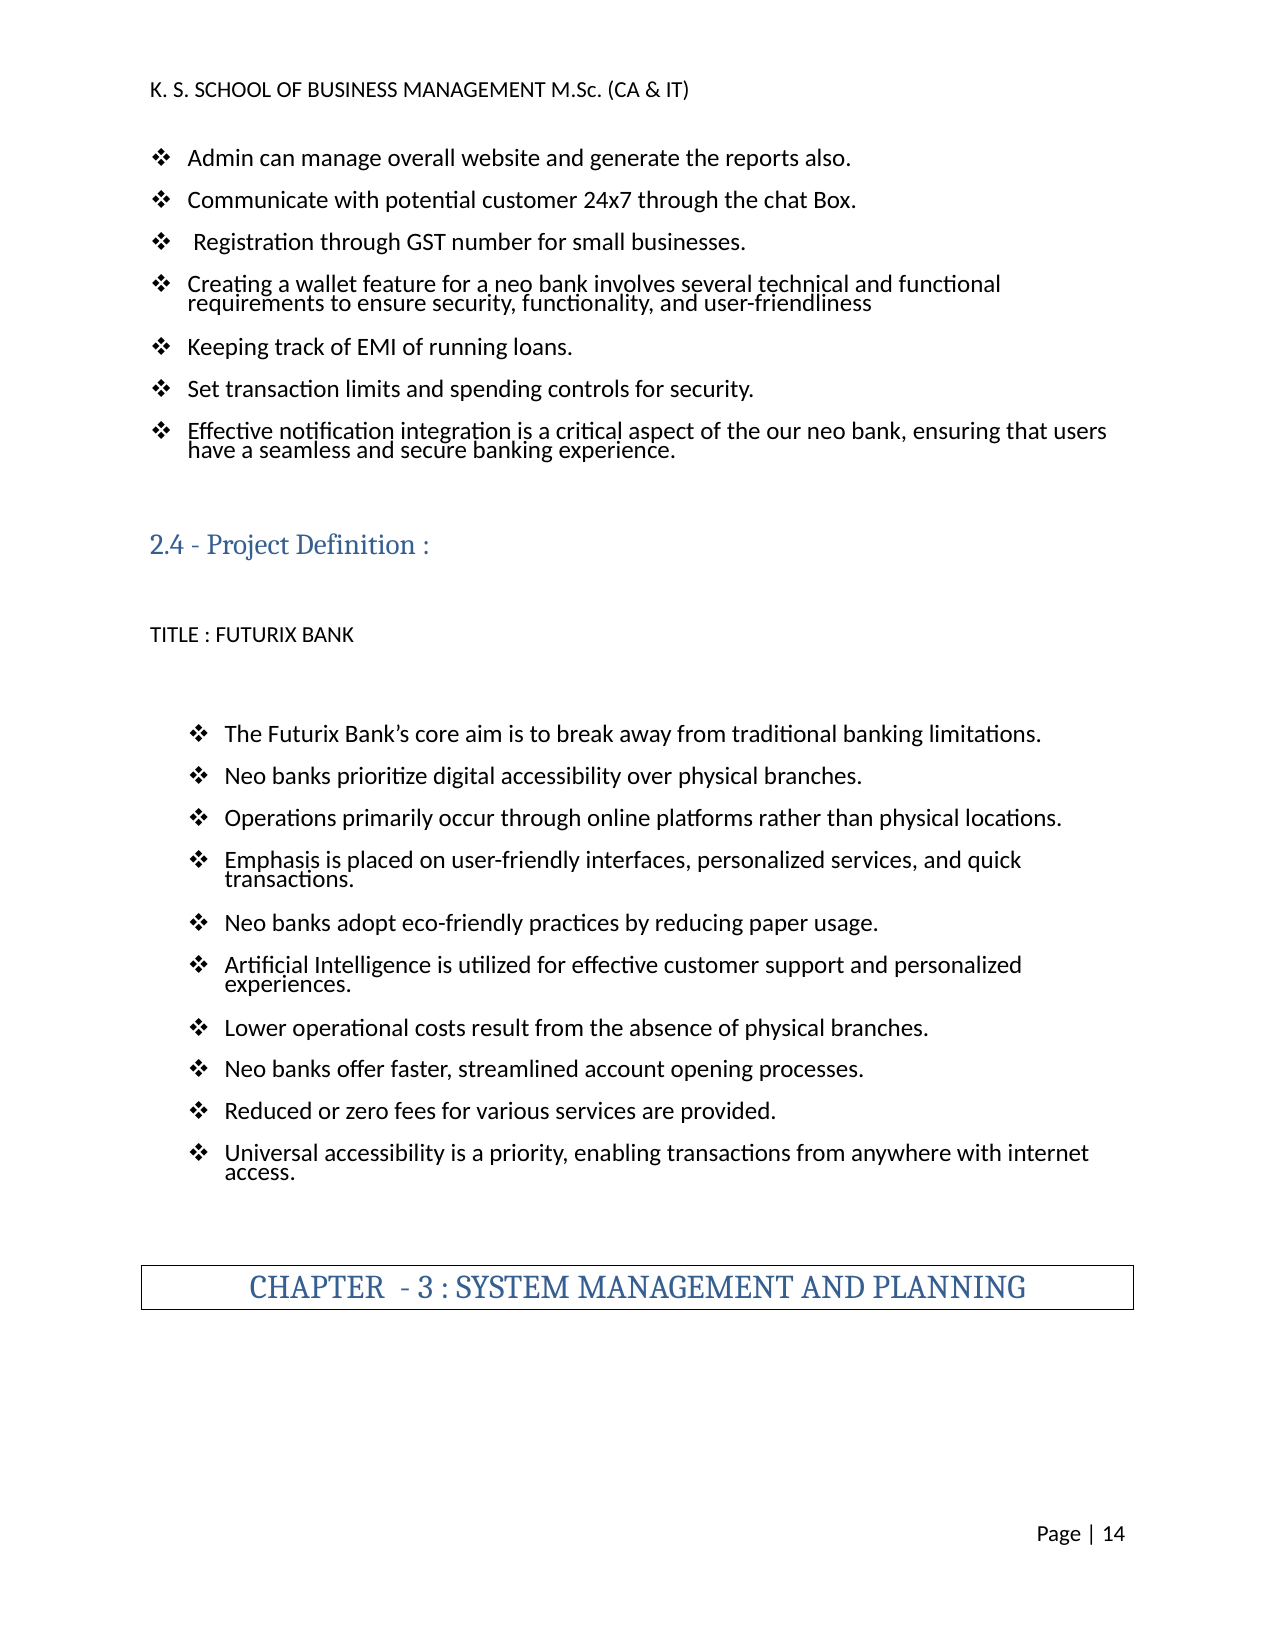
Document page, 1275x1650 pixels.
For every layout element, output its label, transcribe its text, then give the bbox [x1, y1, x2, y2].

list Neo banks offer faster, streamlined account opening processes. [187, 1061, 1125, 1082]
list Lower operational costs result from the absence of physical branches. [187, 1019, 1125, 1040]
list Effective notification integration is a critical aspect of the our neo bank, ensuring that users have a seamless and secure banking experience. [150, 422, 1125, 464]
list Universal accessibility is a priority, enabling transactions from anywhere with internet access. [187, 1145, 1125, 1187]
list Creating a wallet feature for a neo bank involves several technical and functional requirements to ensure security, functionality, and user-friendliness [150, 276, 1125, 318]
list Set transaction limits and spending controls for security. [150, 381, 1125, 402]
list Registration through GST number for small businesses. [150, 234, 1125, 255]
text TITLE : FUTURIX BANK [150, 620, 1125, 648]
list Operations primarily occur through online platforms rather than physical locations. [187, 809, 1125, 831]
list Neo banks prioritize digital accessibility over physical branches. [187, 768, 1125, 789]
list Emphasis is placed on user-friendly interfaces, personalized services, and quick transactions. [187, 851, 1125, 893]
list Artificial Intelligence is utilized for effective customer support and personalized experiences. [187, 956, 1125, 998]
list Keeping track of EMI of running loans. [150, 339, 1125, 360]
list Neo banks adopt eco-friendly practices by reducing paper usage. [187, 914, 1125, 935]
list Admin can manage overall website and generate the reports also. [150, 150, 1125, 171]
list Communicate with potential customer 24x7 through the chat Box. [150, 192, 1125, 213]
list Reduced or zero fees for various services are provided. [187, 1103, 1125, 1124]
subtitle CHAPTER - 3 : SYSTEM MANAGEMENT AND PLANNING [142, 1266, 1133, 1309]
list The Futurix Bank’s core aim is to break away from traditional banking limitations. [187, 726, 1125, 747]
subtitle 2.4 - Project Definition : [150, 528, 1125, 562]
